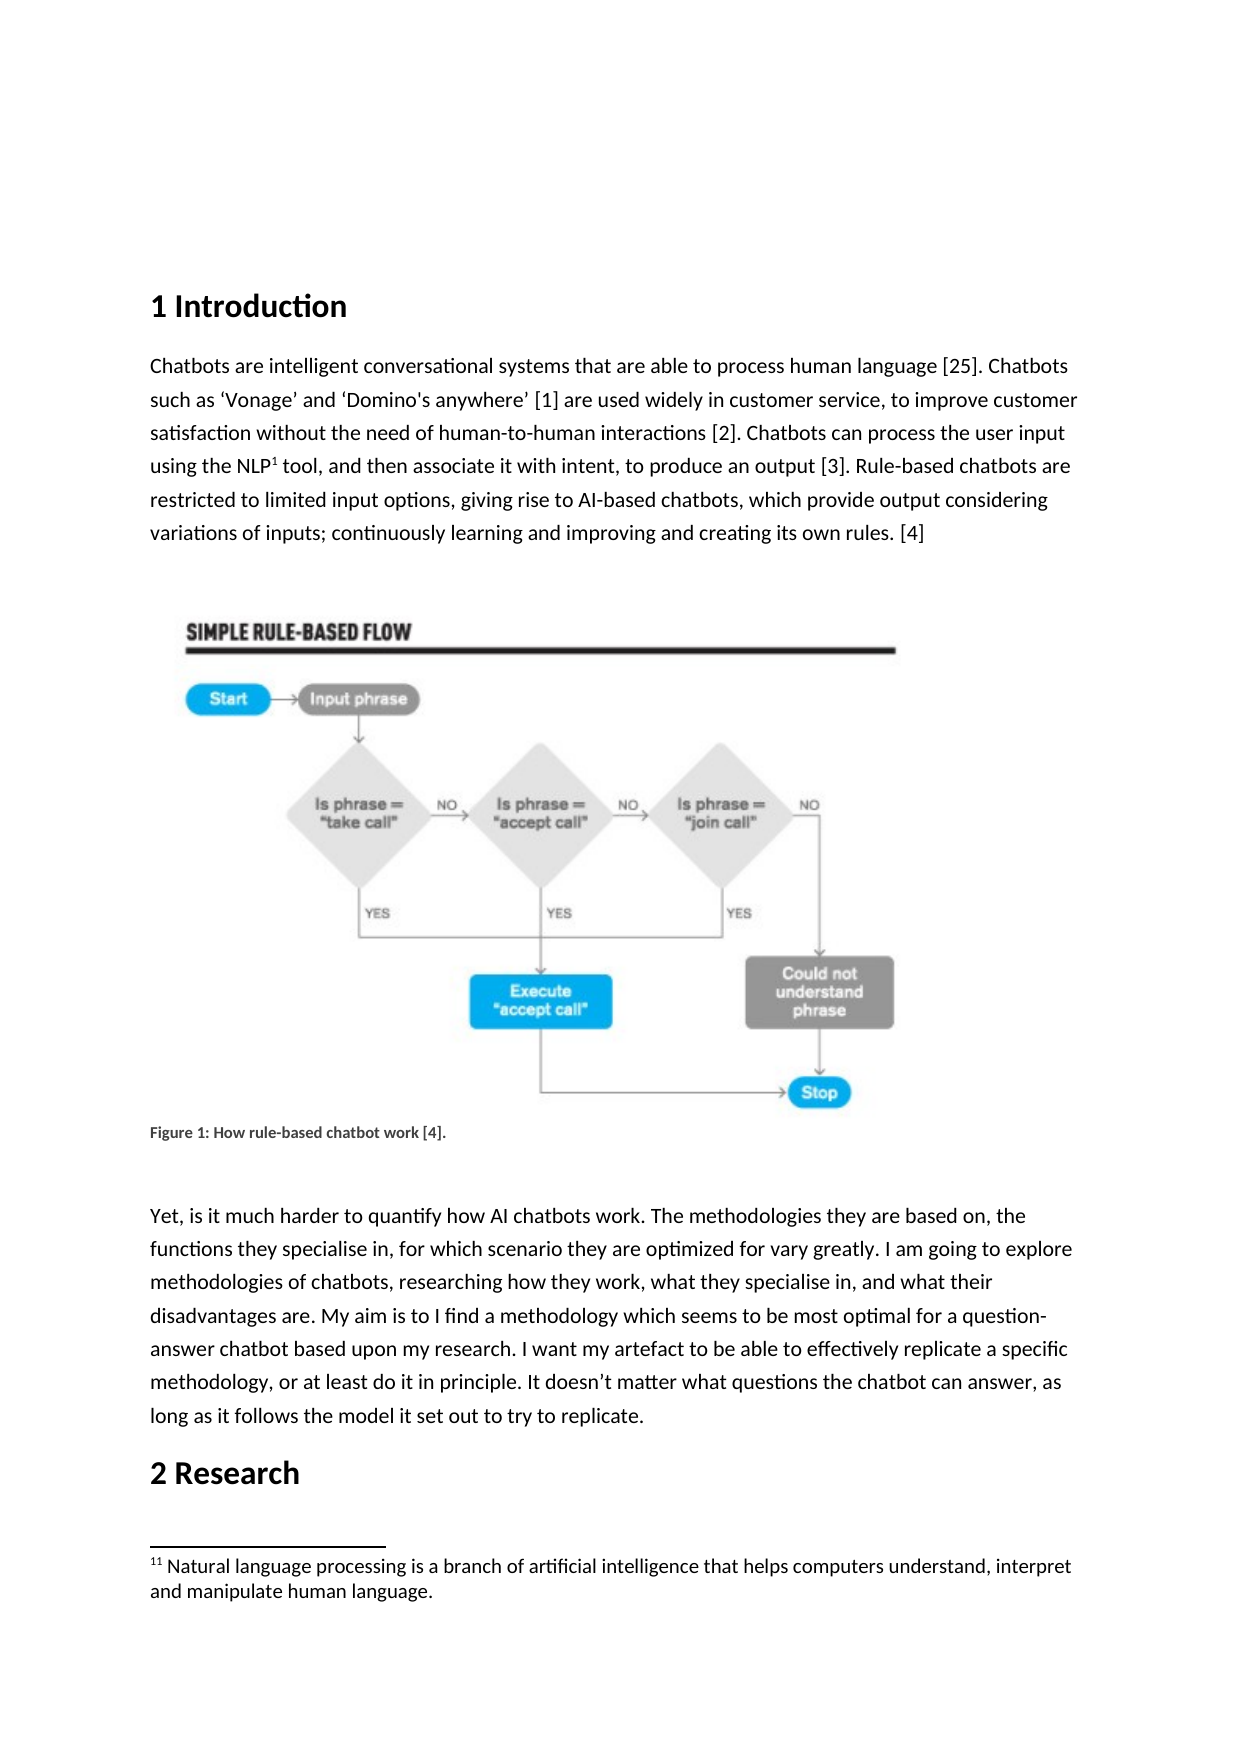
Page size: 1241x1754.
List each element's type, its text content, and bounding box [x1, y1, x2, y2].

text Yet, is it much harder to quantify how AI chatbots work. The methodologies they are based on, the functions they specialise in, for which scenario they are optimized for vary greatly. I am going to explore methodologies of chatbots, researching how they work, what they specialise in, and what their disadvantages are. My aim is to I find a methodology which seems to be most optimal for a question-answer chatbot based upon my research. I want my artefact to be able to effectively replicate a specific methodology, or at least do it in principle. It doesn’t matter what questions the chatbot can answer, as long as it follows the model it set out to try to replicate. [150, 1202, 1090, 1428]
text Chatbots are intelligent conversational systems that are able to process human language [25]. Chatbots such as ‘Vonage’ and ‘Domino's anywhere’ are used widely in customer service, to improve customer satisfaction without the need of human-to-human interactions . Chatbots can process the user input using the NLP tool, and then associate it with intent, to produce an output. Rule-based chatbots are restricted to limited input options, giving rise to AI-based chatbots, which provide output considering variations of inputs; continuously learning and improving and creating its own rules. [150, 352, 1090, 546]
text 1 Introduction [150, 285, 1090, 326]
picture [150, 591, 932, 1147]
text 2 Research [150, 1452, 1090, 1492]
